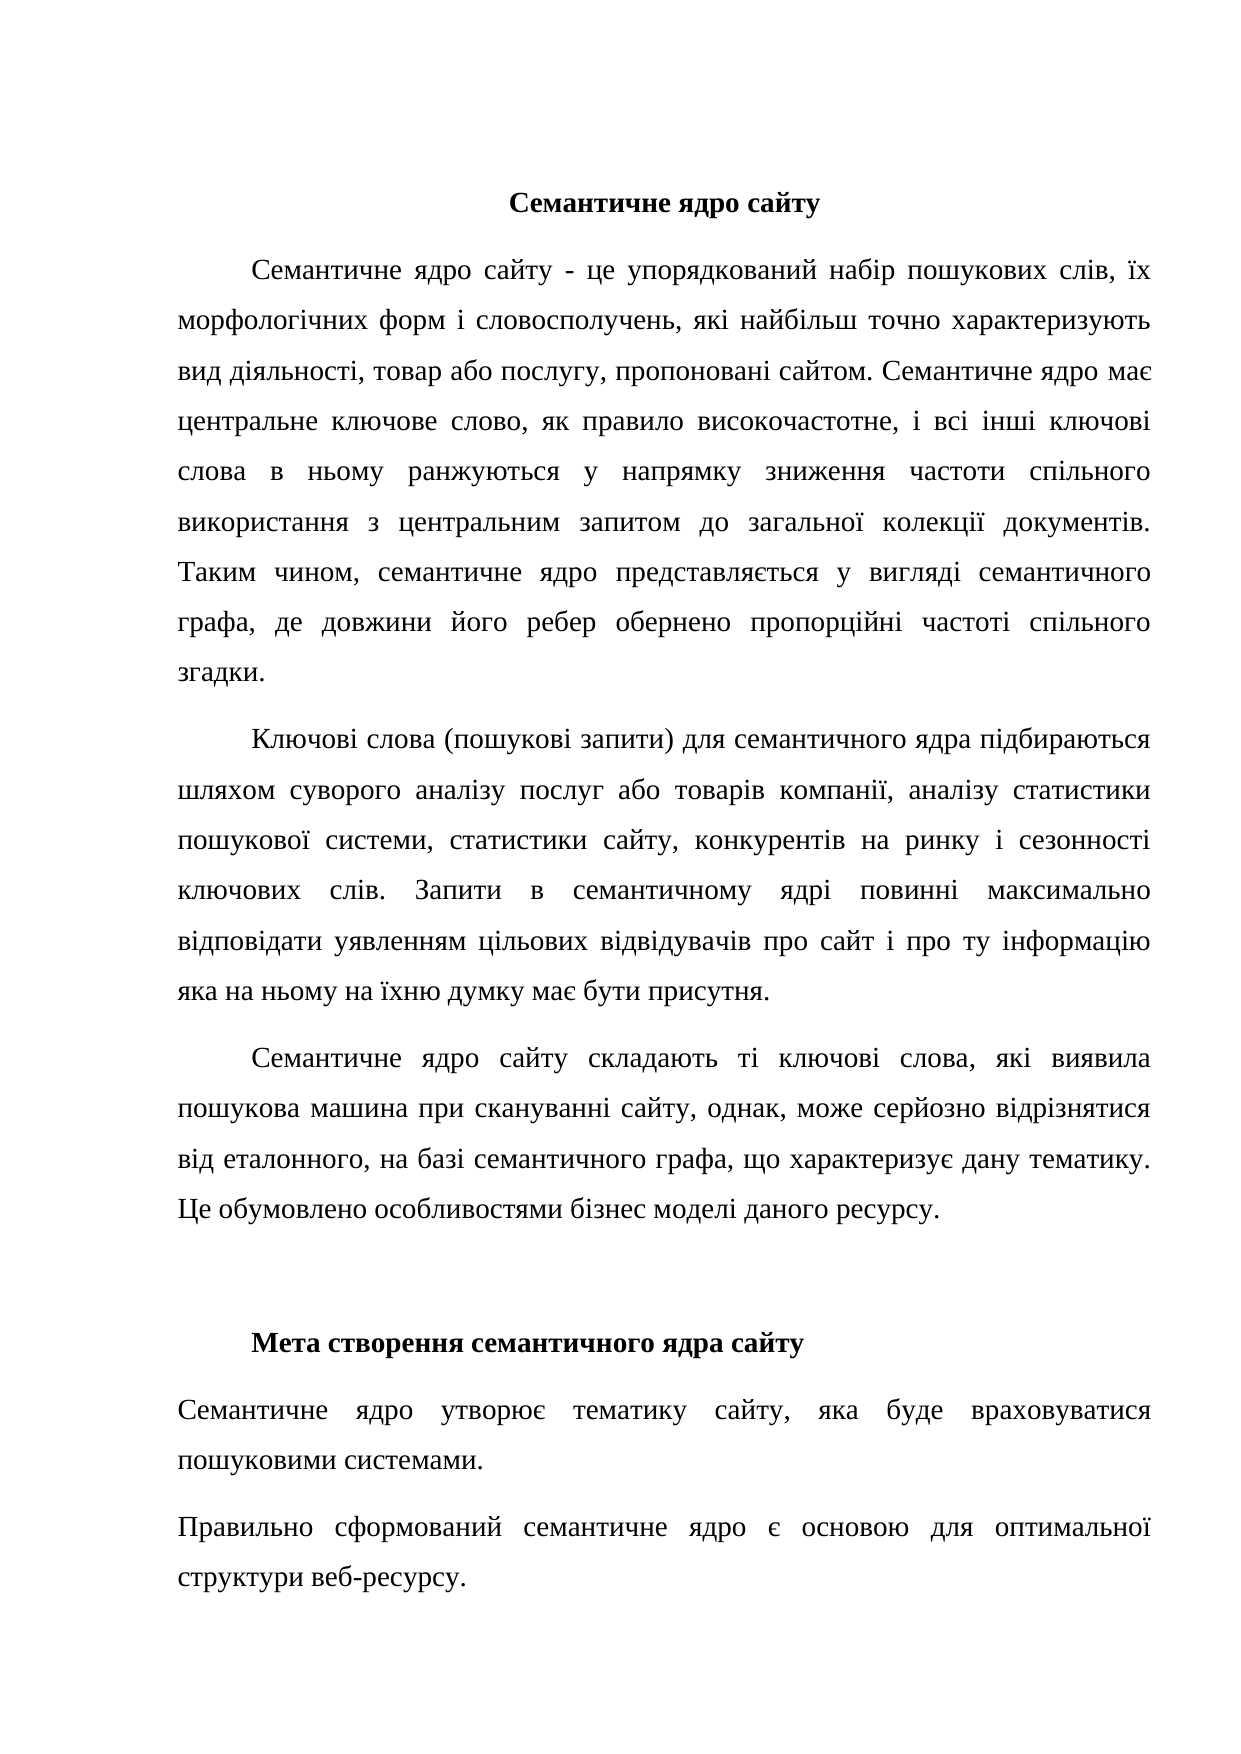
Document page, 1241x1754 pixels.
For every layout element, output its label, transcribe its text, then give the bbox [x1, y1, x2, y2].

text Семантичне ядро утворює тематику сайту, яка буде враховуватися пошуковими системами. [177, 1392, 1152, 1476]
text Ключові слова (пошукові запити) для семантичного ядра підбираються шляхом суворого аналізу послуг або товарів компанії, аналізу статистики пошукової системи, статистики сайту, конкурентів на ринку і сезонності ключових слів. Запити в семантичному ядрі повинні максимально відповідати уявленням цільових відвідувачів про сайт і про ту інформацію яка на ньому на їхню думку має бути присутня. [177, 722, 1152, 1007]
text Правильно сформований семантичне ядро є основою для оптимальної структури веб-ресурсу. [177, 1509, 1152, 1593]
text Семантичне ядро ​​сайту - це упорядкований набір пошукових слів, їх морфологічних форм і словосполучень, які найбільш точно характеризують вид діяльності, товар або послугу, пропоновані сайтом. Семантичне ядро ​​має центральне ключове слово, як правило високочастотне, і всі інші ключові слова в ньому ранжуються у напрямку зниження частоти спільного використання з центральним запитом до загальної колекції документів. Таким чином, семантичне ядро ​​представляється у вигляді семантичного графа, де довжини його ребер обернено пропорційні частоті спільного згадки. [177, 252, 1152, 688]
text Семантичне ядро ​​сайту складають ті ключові слова, які виявила пошукова машина при скануванні сайту, однак, може серйозно відрізнятися від еталонного, на базі семантичного графа, що характеризує дану тематику. Це обумовлено особливостями бізнес моделі даного ресурсу. [177, 1040, 1152, 1224]
text Мета створення семантичного ядра сайту [177, 1325, 1152, 1358]
text Семантичне ядро ​​сайту [177, 185, 1152, 219]
